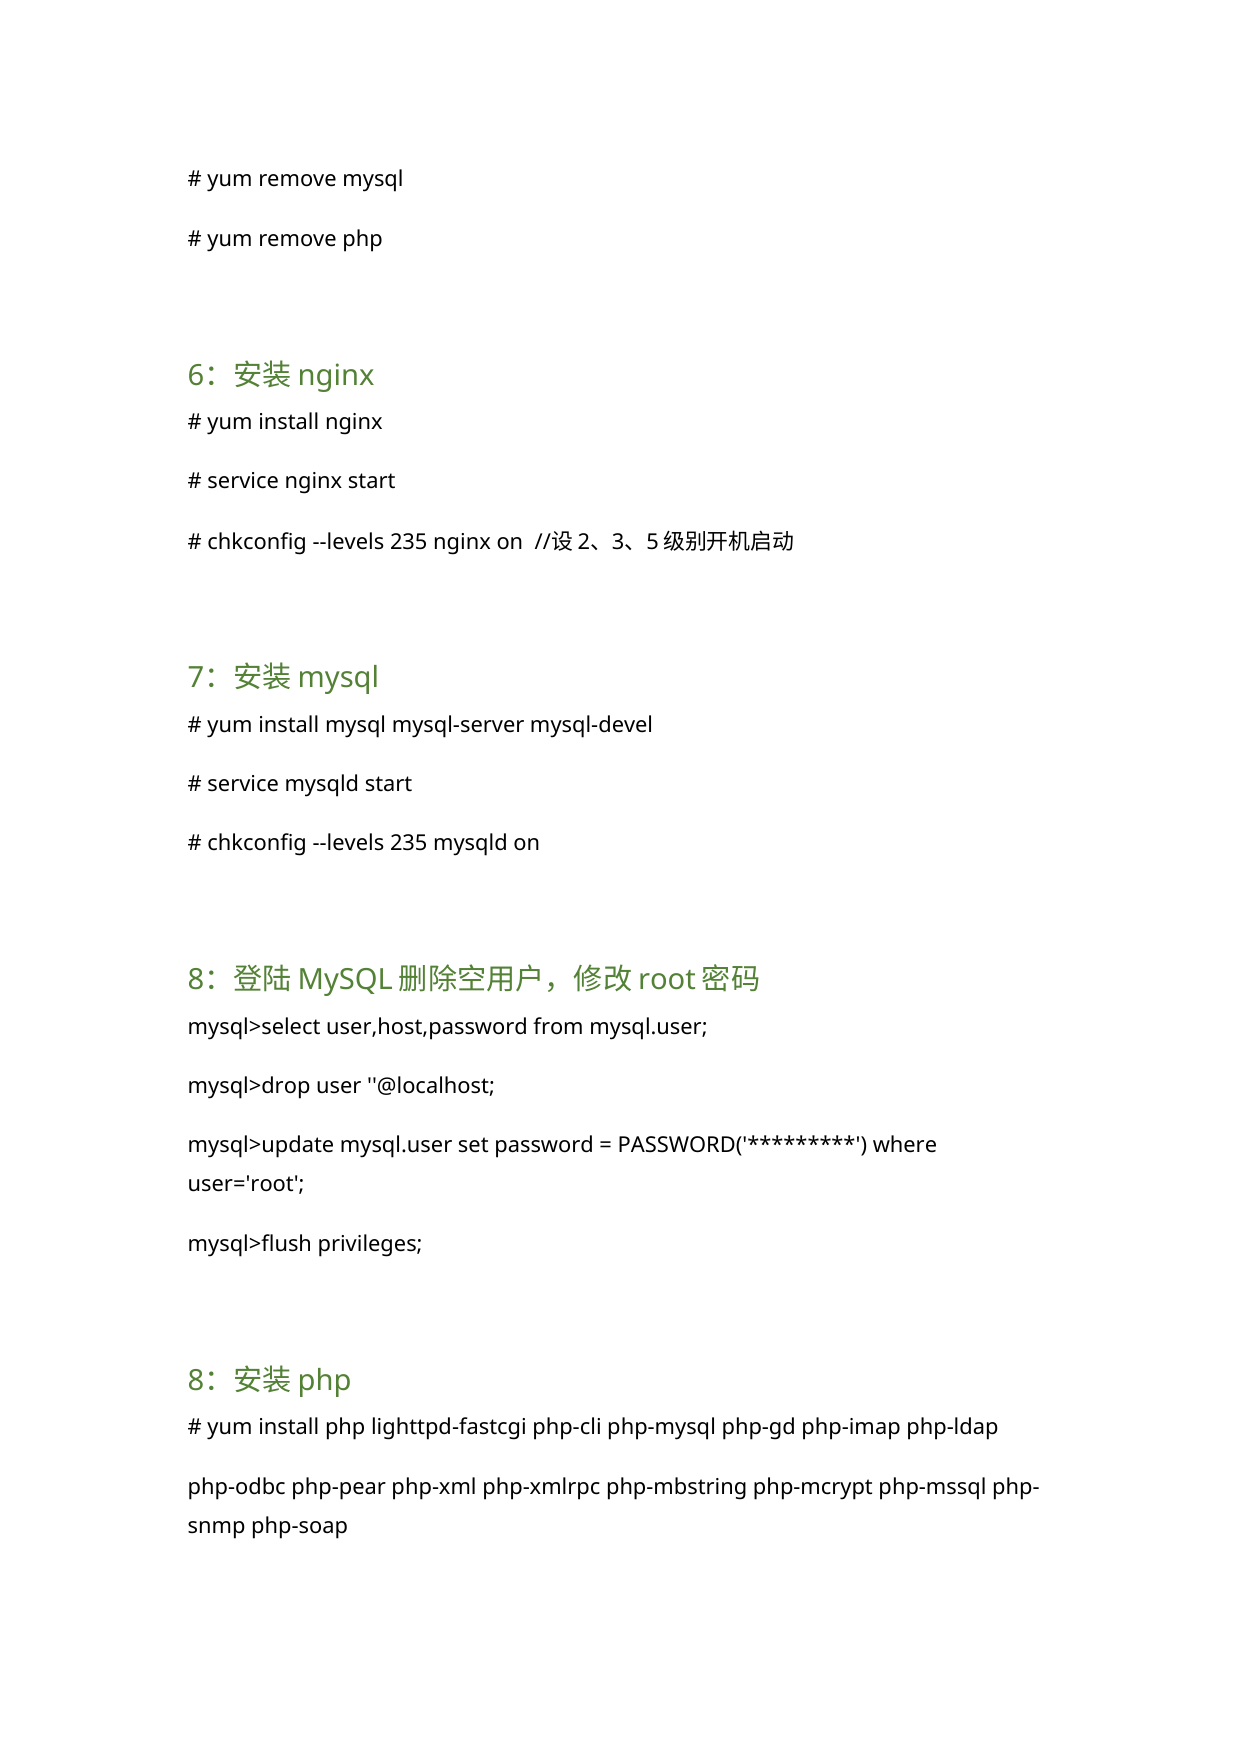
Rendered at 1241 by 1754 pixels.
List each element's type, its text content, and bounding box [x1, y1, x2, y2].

text # chkconfig --levels 235 mysqld on [187, 826, 1053, 858]
subtitle 8：安装php [187, 1345, 1053, 1410]
text # yum install php lighttpd-fastcgi php-cli php-mysql php-gd php-imap php-ldap [187, 1410, 1053, 1442]
text # yum install mysql mysql-server mysql-devel [187, 707, 1053, 740]
subtitle 7：安装mysql [187, 642, 1053, 707]
subtitle 6：安装nginx [187, 340, 1053, 405]
text # service nginx start [187, 464, 1053, 497]
text # service mysqld start [187, 767, 1053, 799]
text # yum remove mysql [187, 162, 1053, 194]
subtitle 8：登陆MySQL删除空用户，修改root密码 [187, 944, 1053, 1009]
text # yum remove php [187, 221, 1053, 254]
text # yum install nginx [187, 405, 1053, 437]
text mysql>drop user ''@localhost; [187, 1069, 1053, 1101]
text php-odbc php-pear php-xml php-xmlrpc php-mbstring php-mcrypt php-mssql php-snmp php-soap [187, 1469, 1053, 1541]
text # chkconfig --levels 235 nginx on //设2、3、5级别开机启动 [187, 523, 1053, 556]
text mysql>flush privileges; [187, 1226, 1053, 1259]
text mysql>select user,host,password from mysql.user; [187, 1009, 1053, 1042]
text mysql>update mysql.user set password = PASSWORD('*********') where user='root'; [187, 1128, 1053, 1199]
